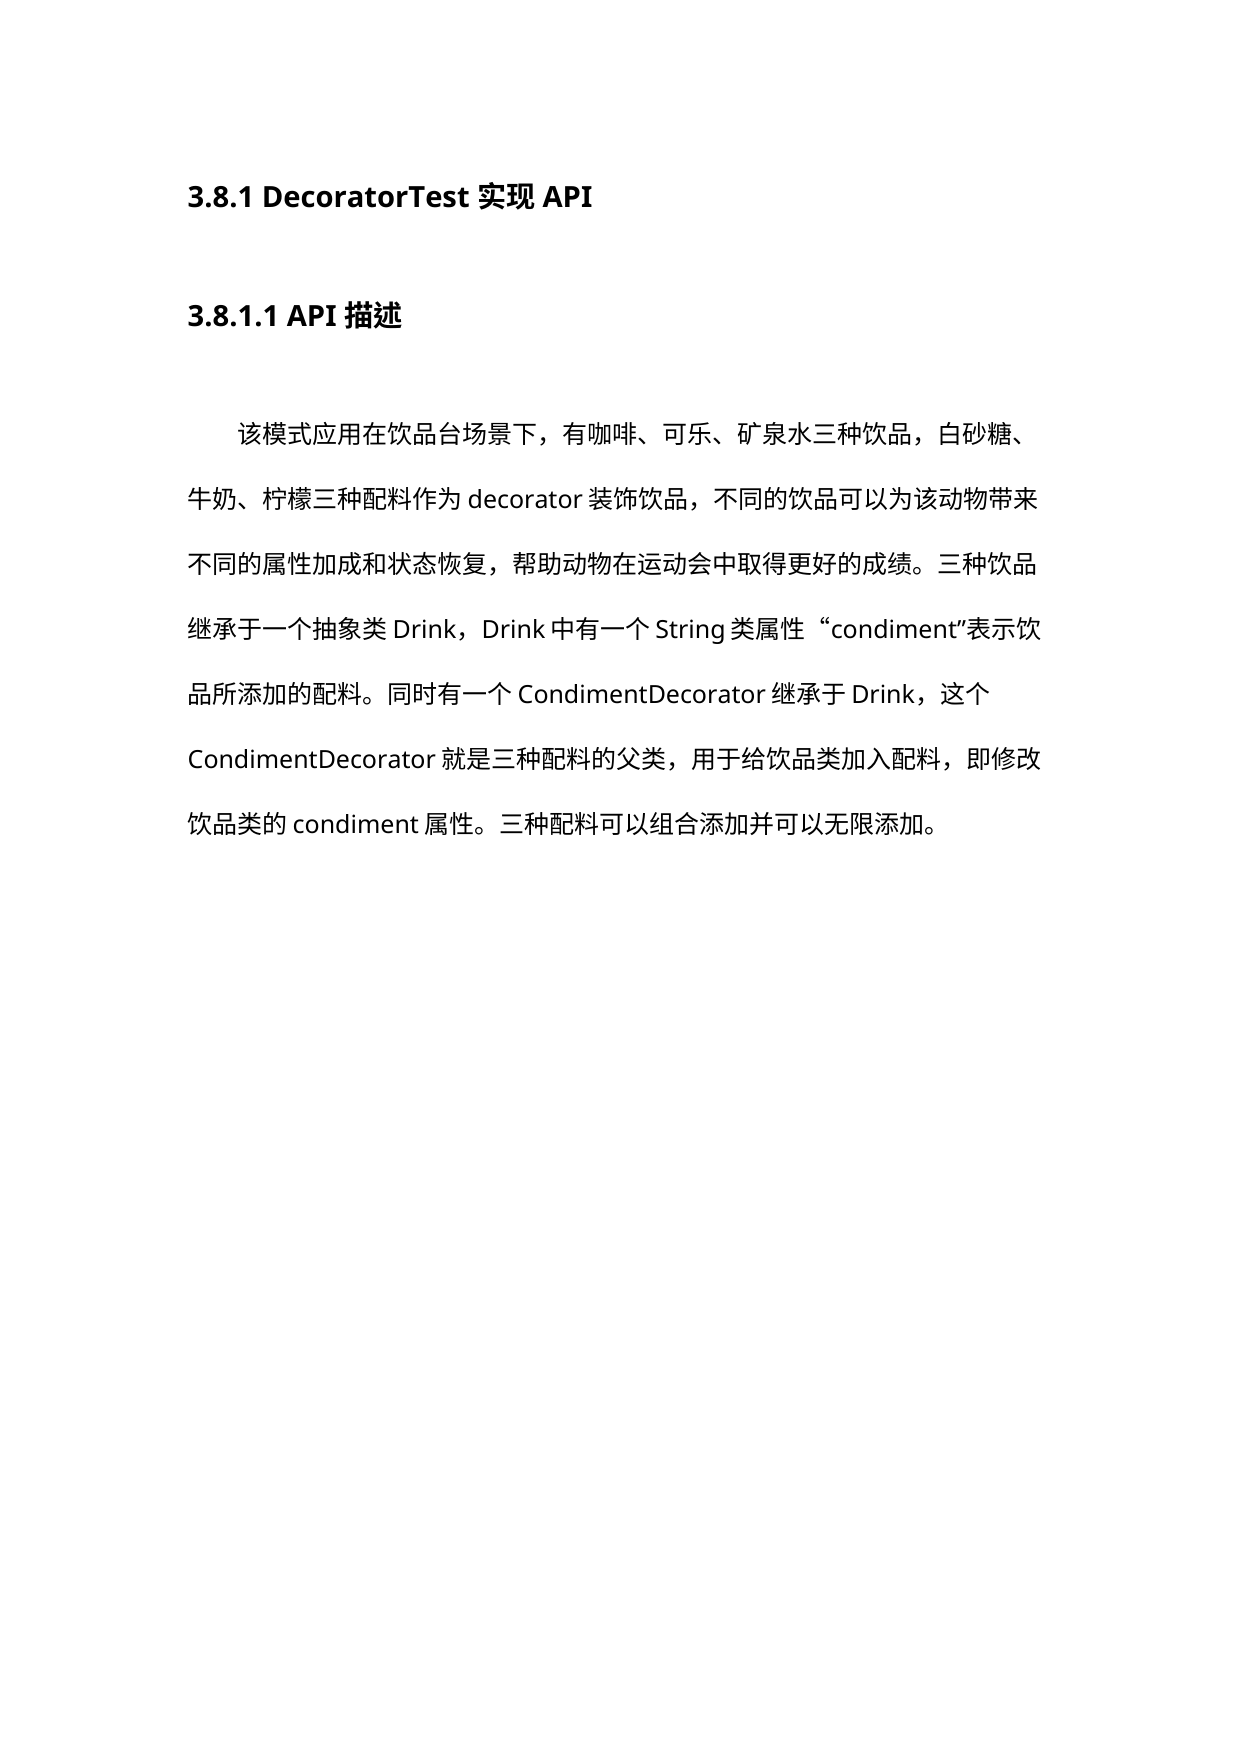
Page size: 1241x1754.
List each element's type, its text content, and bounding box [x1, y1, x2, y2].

subtitle 3.8.1.1 API 描述 [187, 281, 1053, 346]
subtitle 3.8.1 DecoratorTest 实现 API [187, 162, 1053, 227]
